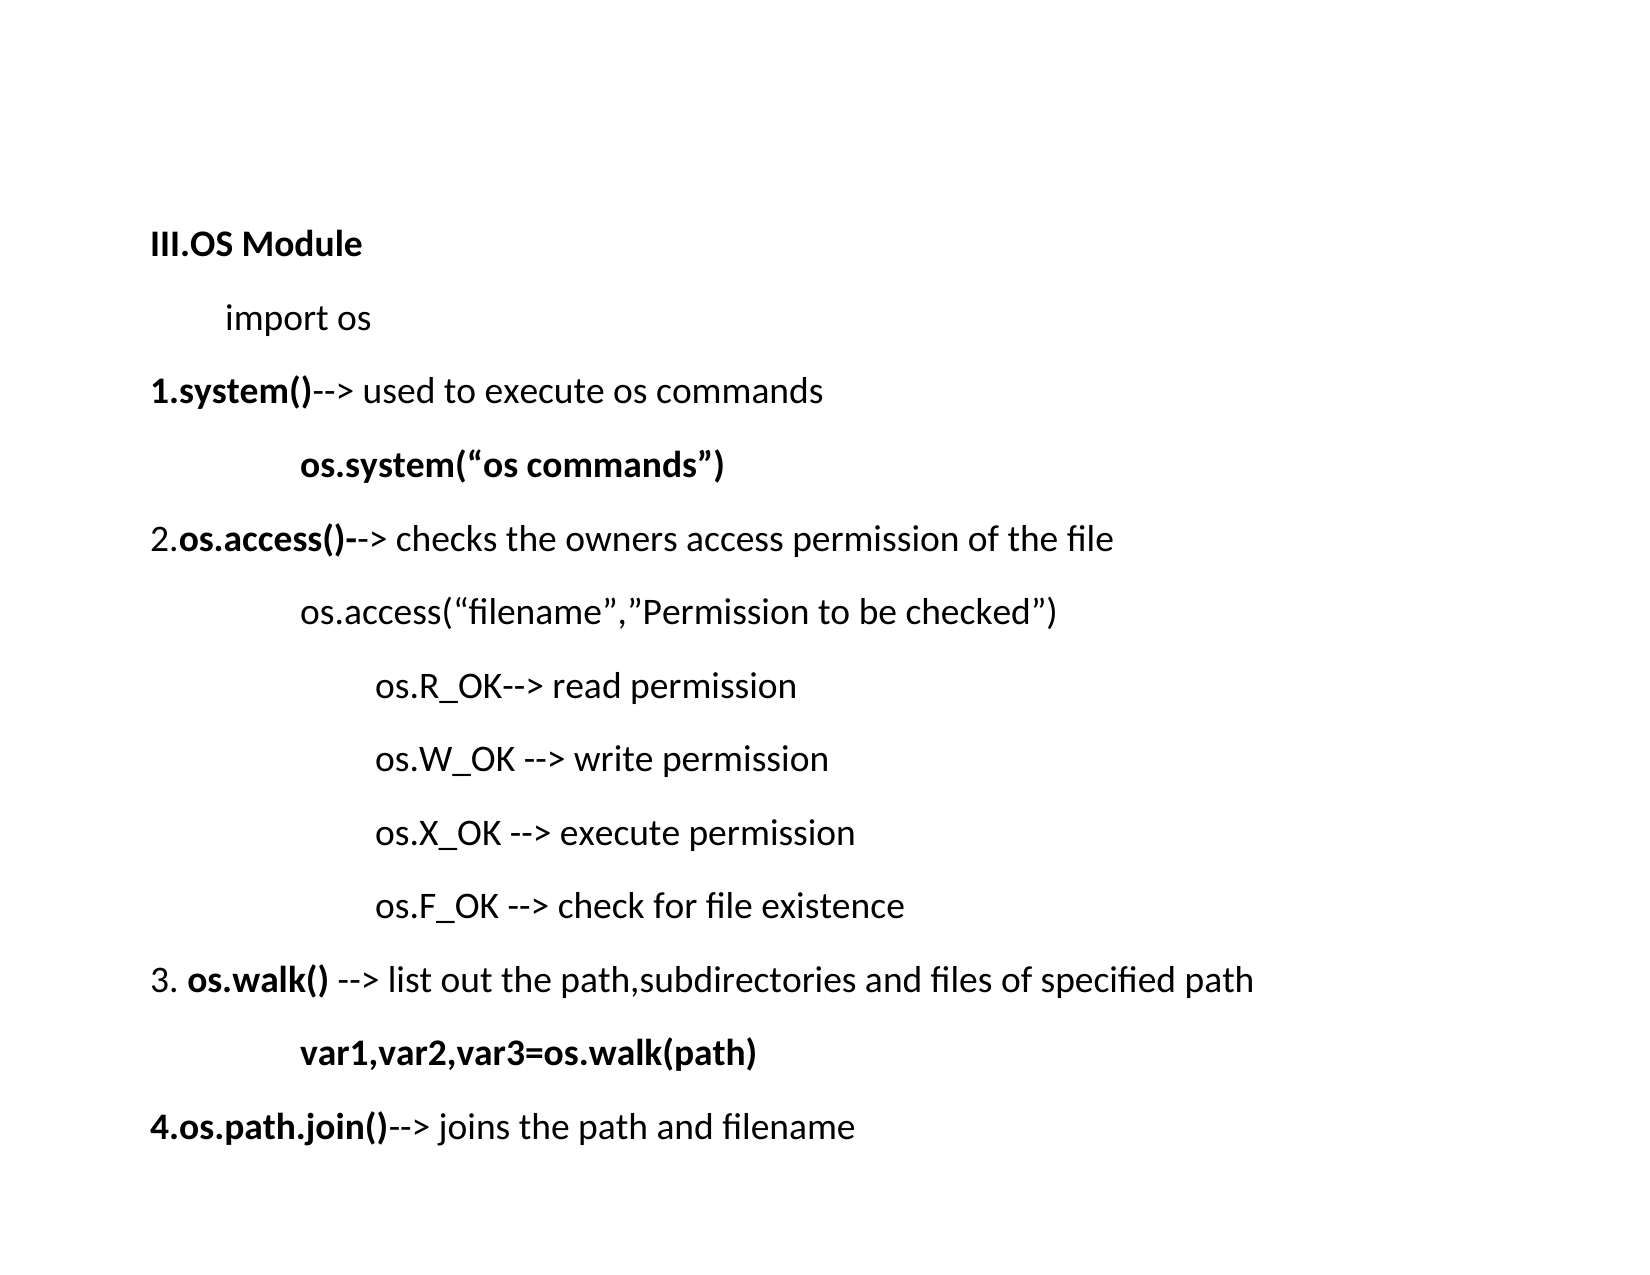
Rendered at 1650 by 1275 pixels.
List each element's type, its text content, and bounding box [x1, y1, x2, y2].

text 2.os.access()--> checks the owners access permission of the file [150, 514, 1500, 560]
text os.system(“os commands”) [150, 441, 1500, 487]
text 1.system()--> used to execute os commands [150, 367, 1500, 413]
text os.F_OK --> check for file existence [150, 882, 1500, 928]
text os.X_OK --> execute permission [150, 809, 1500, 854]
text os.access(“filename”,”Permission to be checked”) [150, 588, 1500, 634]
text os.R_OK--> read permission [150, 662, 1500, 707]
text var1,var2,var3=os.walk(path) [150, 1029, 1500, 1075]
text os.W_OK --> write permission [150, 735, 1500, 781]
text III.OS Module [150, 220, 1500, 266]
text import os [150, 294, 1500, 340]
text 3. os.walk() --> list out the path,subdirectories and files of specified path [150, 956, 1500, 1002]
text 4.os.path.join()--> joins the path and filename [150, 1103, 1500, 1149]
